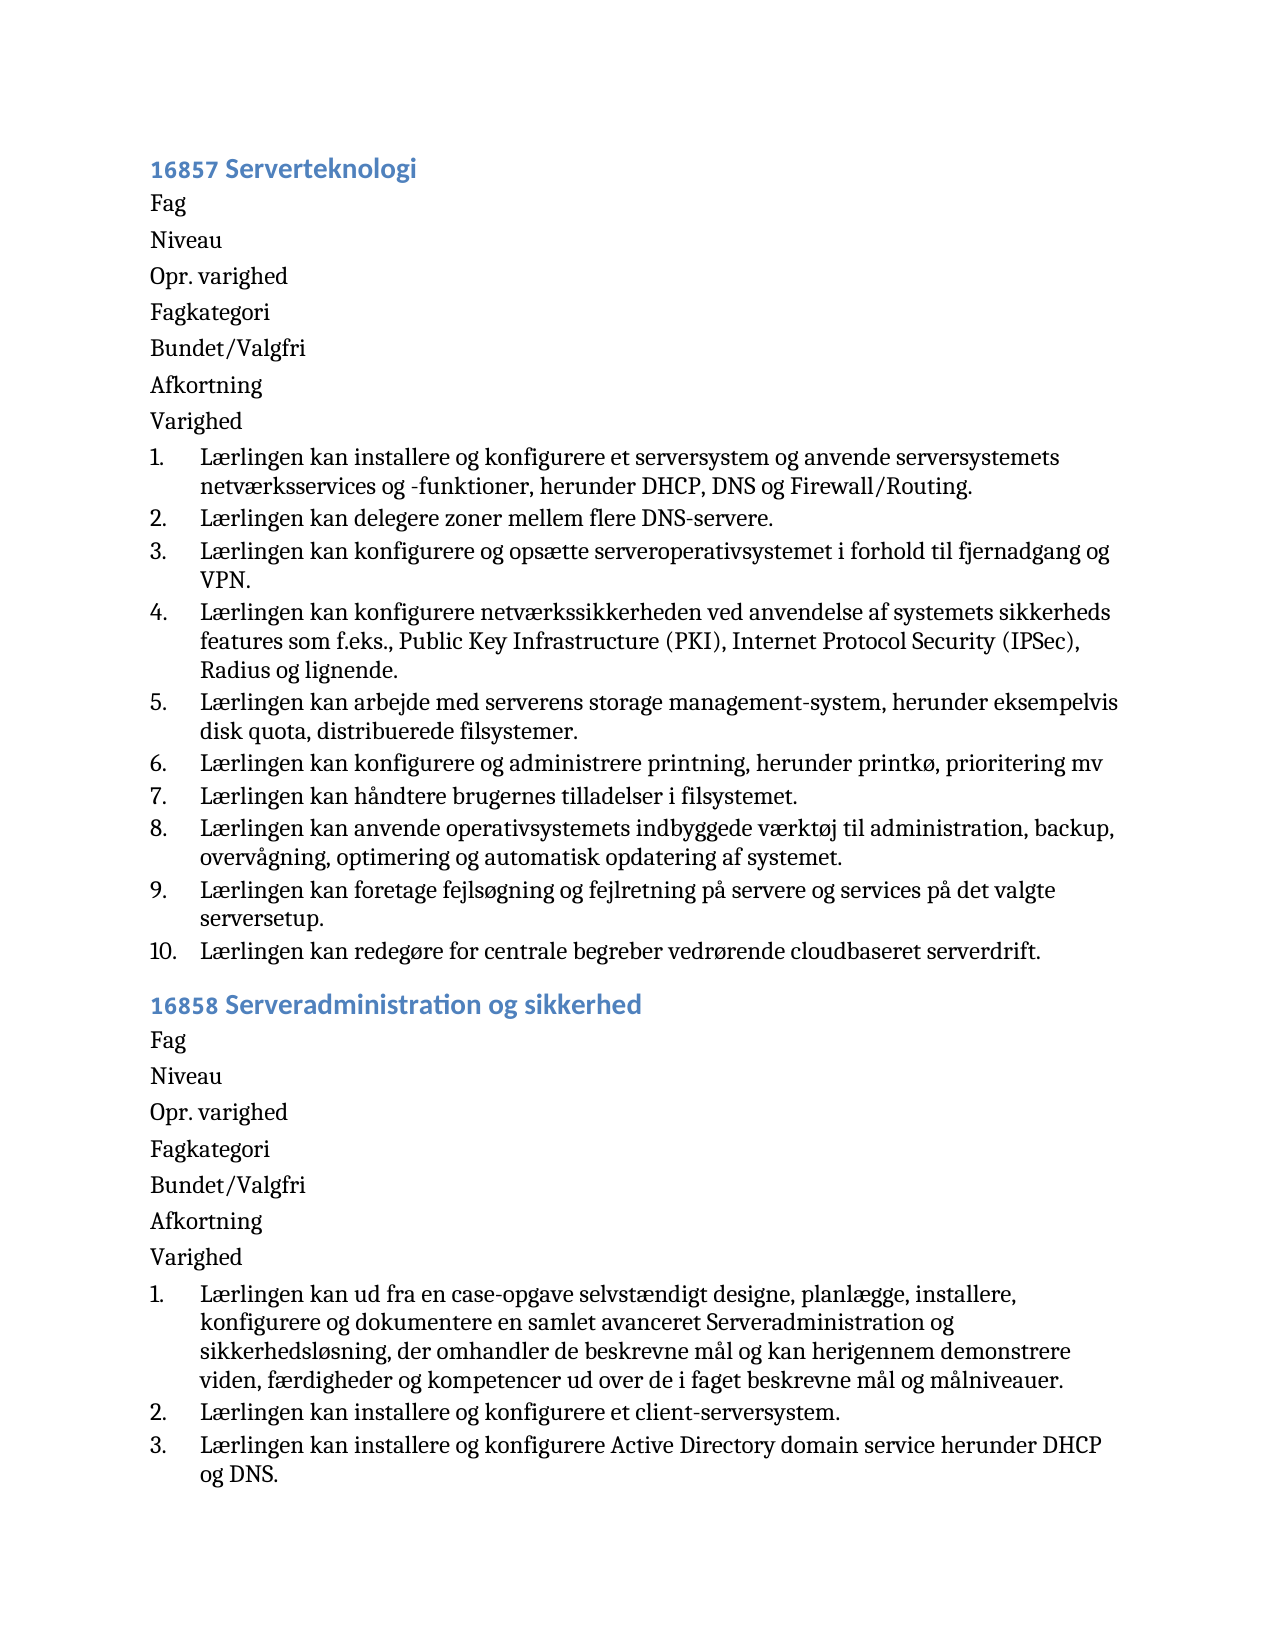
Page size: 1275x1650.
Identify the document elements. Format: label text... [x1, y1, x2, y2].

list Lærlingen kan installere og konfigurere et client-serversystem. [150, 1398, 1125, 1427]
list Lærlingen kan installere og konfigurere Active Directory domain service herunder DHCP og DNS. [150, 1431, 1125, 1488]
table_cell Fagkategori [139, 294, 1275, 331]
list Lærlingen kan ud fra en case-opgave selvstændigt designe, planlægge, installere, konfigurere og dokumentere en samlet avanceret Serveradministration og sikkerhedsløsning, der omhandler de beskrevne mål og kan herigennem demonstrere viden, færdigheder og kompetencer ud over de i faget beskrevne mål og målniveauer. [150, 1279, 1125, 1394]
table_header Fag [139, 1022, 1275, 1058]
list Lærlingen kan delegere zoner mellem flere DNS-servere. [150, 504, 1125, 533]
list Lærlingen kan konfigurere netværkssikkerheden ved anvendelse af systemets sikkerheds features som f.eks., Public Key Infrastructure (PKI), Internet Protocol Security (IPSec), Radius og lignende. [150, 598, 1125, 684]
table_header Fag [139, 186, 1275, 222]
list Lærlingen kan foretage fejlsøgning og fejlretning på servere og services på det valgte serversetup. [150, 876, 1125, 933]
subtitle 16857 Serverteknologi [150, 150, 1125, 186]
table_cell Varighed [139, 1240, 1275, 1276]
list Lærlingen kan anvende operativsystemets indbyggede værktøj til administration, backup, overvågning, optimering og automatisk opdatering af systemet. [150, 814, 1125, 872]
list Lærlingen kan konfigurere og administrere printning, herunder printkø, prioritering mv [150, 749, 1125, 778]
table_cell Bundet/Valgfri [139, 331, 1275, 367]
table_cell Varighed [139, 403, 1275, 439]
table_cell Bundet/Valgfri [139, 1167, 1275, 1203]
list Lærlingen kan håndtere brugernes tilladelser i filsystemet. [150, 782, 1125, 811]
table_cell Afkortning [139, 1203, 1275, 1239]
table_cell Niveau [139, 222, 1275, 258]
list Lærlingen kan arbejde med serverens storage management-system, herunder eksempelvis disk quota, distribuerede filsystemer. [150, 688, 1125, 746]
list Lærlingen kan installere og konfigurere et serversystem og anvende serversystemets netværksservices og -funktioner, herunder DHCP, DNS og Firewall/Routing. [150, 443, 1125, 501]
table_cell Opr. varighed [139, 258, 1275, 294]
table_cell Afkortning [139, 367, 1275, 403]
table_cell Opr. varighed [139, 1095, 1275, 1131]
table_cell Niveau [139, 1058, 1275, 1094]
table_cell Fagkategori [139, 1131, 1275, 1167]
subtitle 16858 Serveradministration og sikkerhed [150, 986, 1125, 1022]
list Lærlingen kan konfigurere og opsætte serveroperativsystemet i forhold til fjernadgang og VPN. [150, 537, 1125, 594]
list Lærlingen kan redegøre for centrale begreber vedrørende cloudbaseret serverdrift. [150, 937, 1125, 966]
